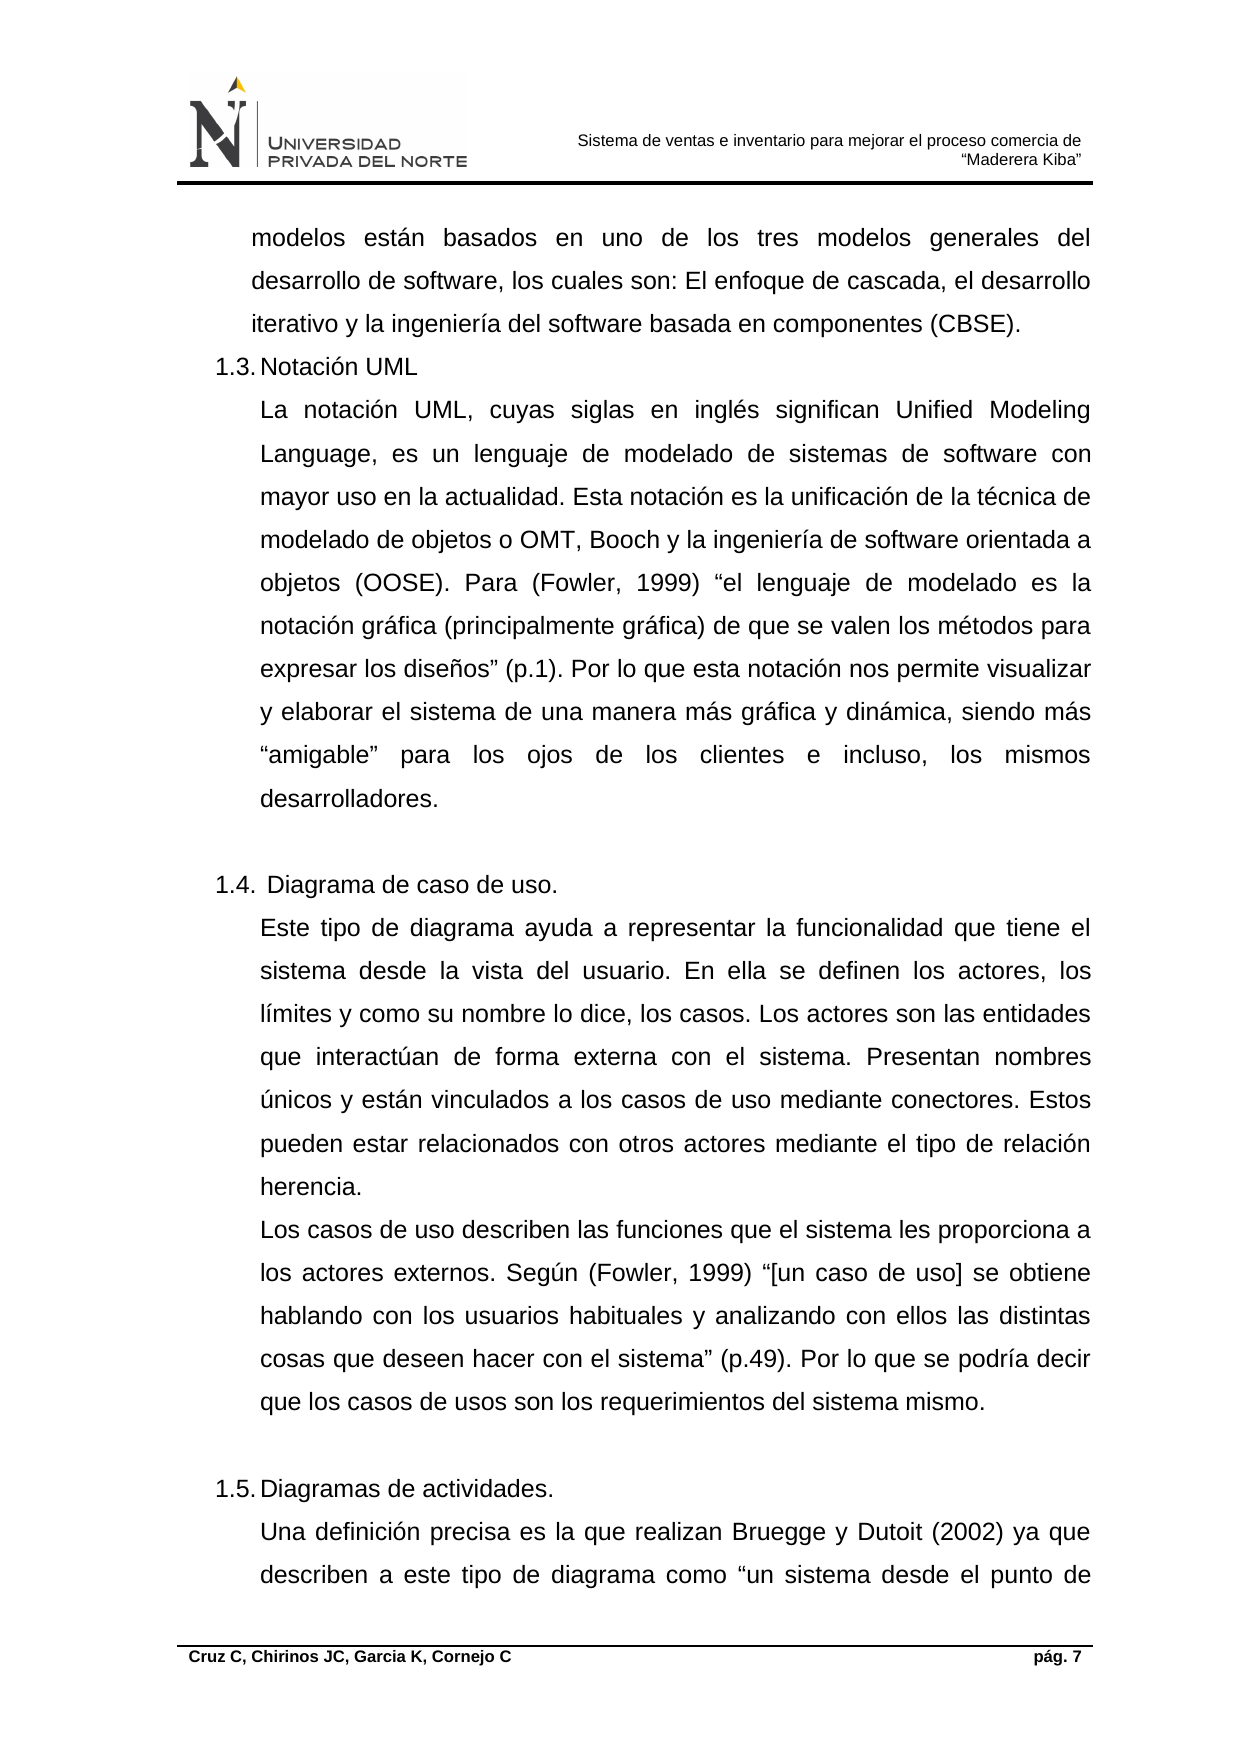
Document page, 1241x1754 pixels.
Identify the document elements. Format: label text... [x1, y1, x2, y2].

list Los casos de uso describen las funciones que el sistema les proporciona a los actores externos. Según (Fowler, 1999) “[un caso de uso] se obtiene hablando con los usuarios habituales y analizando con ellos las distintas cosas que deseen hacer con el sistema” (p.49). Por lo que se podría decir que los casos de usos son los requerimientos del sistema mismo. [260, 1215, 1092, 1416]
list La notación UML, cuyas siglas en inglés significan Unified Modeling Language, es un lenguaje de modelado de sistemas de software con mayor uso en la actualidad. Esta notación es la unificación de la técnica de modelado de objetos o OMT, Booch y la ingeniería de software orientada a objetos (OOSE). Para (Fowler, 1999) “el lenguaje de modelado es la notación gráfica (principalmente gráfica) de que se valen los métodos para expresar los diseños” (p.1). Por lo que esta notación nos permite visualizar y elaborar el sistema de una manera más gráfica y dinámica, siendo más “amigable” para los ojos de los clientes e incluso, los mismos desarrolladores. [260, 395, 1092, 812]
list Este tipo de diagrama ayuda a representar la funcionalidad que tiene el sistema desde la vista del usuario. En ella se definen los actores, los límites y como su nombre lo dice, los casos. Los actores son las entidades que interactúan de forma externa con el sistema. Presentan nombres únicos y están vinculados a los casos de uso mediante conectores. Estos pueden estar relacionados con otros actores mediante el tipo de relación herencia. [260, 913, 1092, 1200]
list Diagrama de caso de uso. [215, 870, 1092, 898]
list Diagramas de actividades. [215, 1473, 1092, 1502]
picture [188, 73, 469, 169]
list Notación UML [215, 352, 1092, 381]
